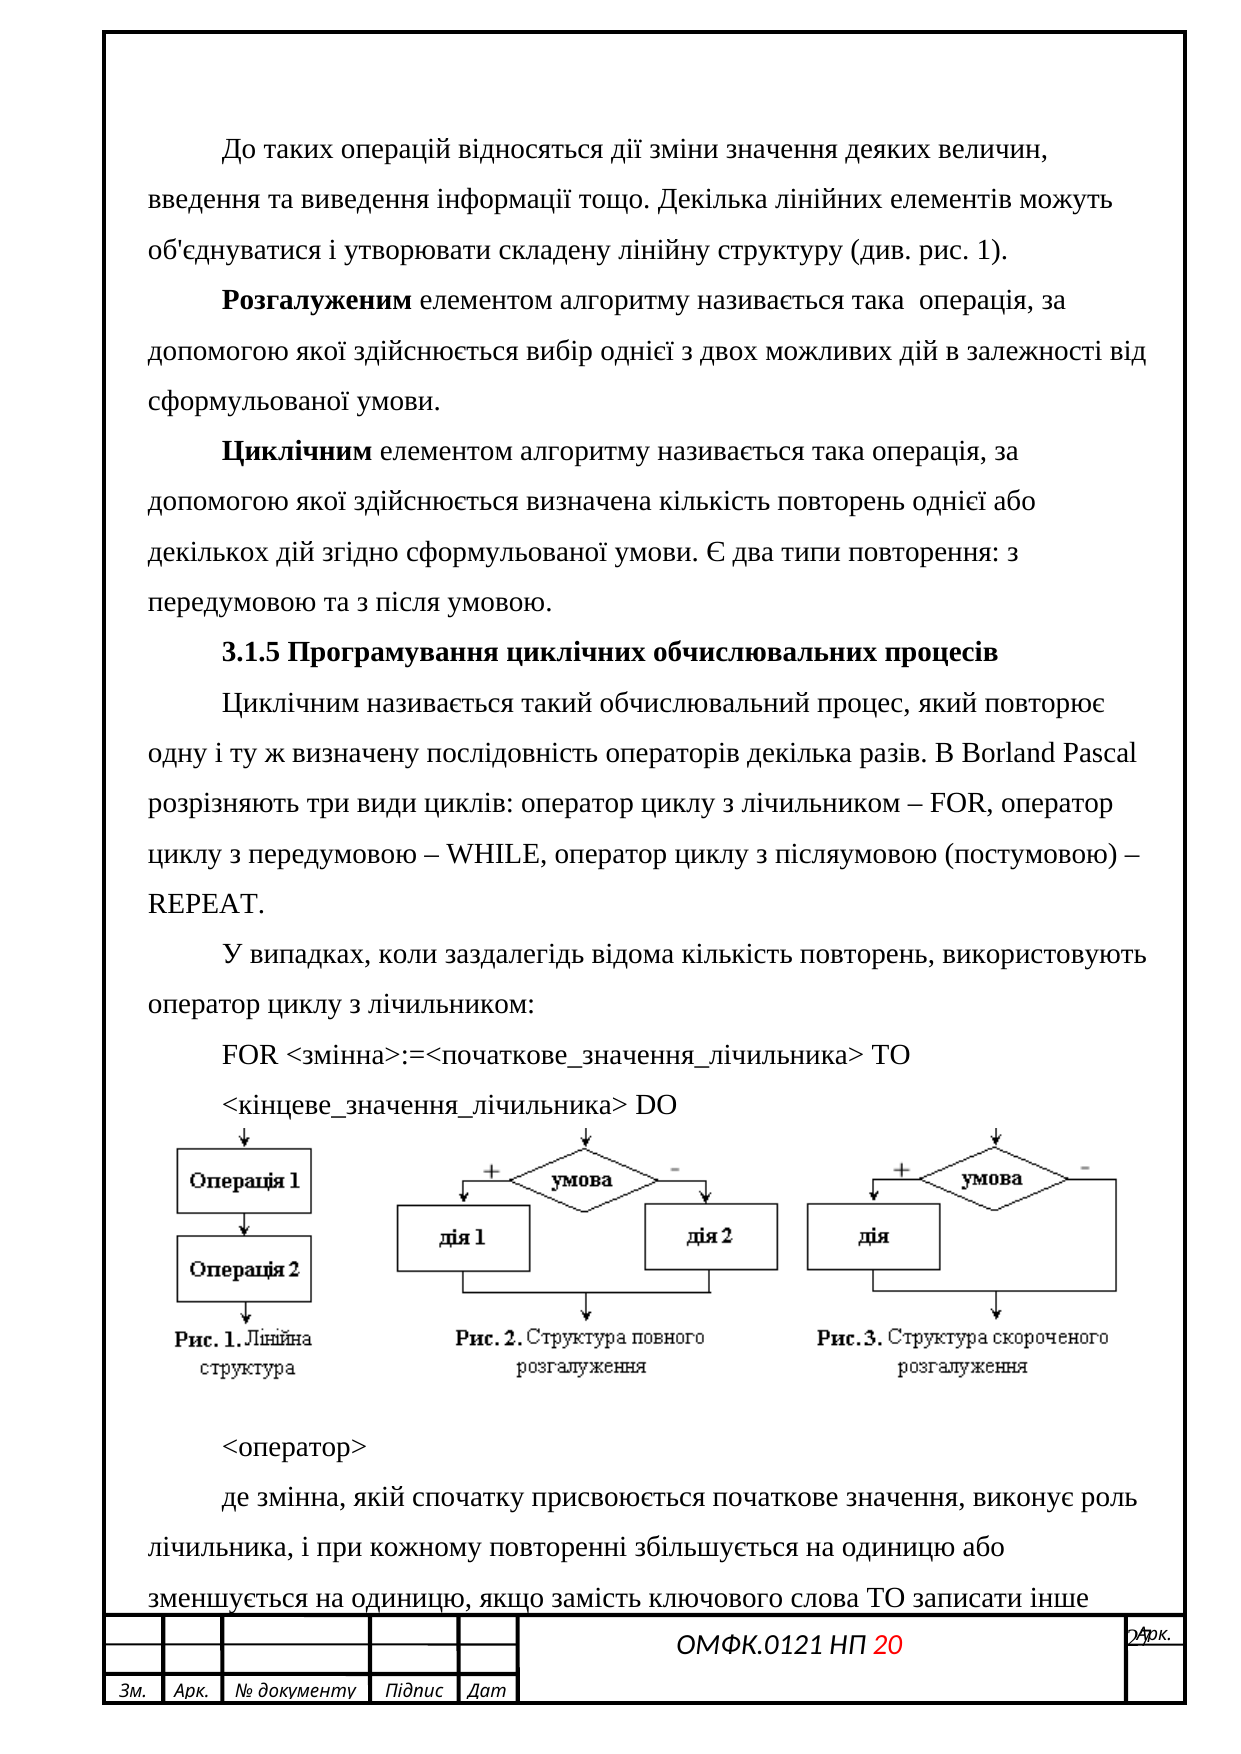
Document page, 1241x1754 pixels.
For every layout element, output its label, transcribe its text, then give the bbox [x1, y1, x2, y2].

text Циклічним називається такий обчислювальний процес, який повторює одну і ту ж визначену послідовність операторів декілька разів. В Borland Pascal розрізняють три види циклів: оператор циклу з лічильником – FOR, оператор циклу з передумовою – WHILE, оператор циклу з післяумовою (постумовою) – REPEAT. [148, 685, 1152, 919]
text FOR <змінна>:=<початкове_значення_лічильника> TO [148, 1037, 1152, 1071]
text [148, 1479, 1152, 1613]
text <оператор> [148, 1396, 1152, 1462]
text Циклічним елементом алгоритму називається така операція, за допомогою якої здійснюється визначена кількість повторень однієї або декількох дій згідно сформульованої умови. Є два типи повторення: з передумовою та з після умовою. [148, 433, 1152, 618]
picture [148, 1128, 1152, 1396]
text Розгалуженим елементом алгоритму називається така операція, за допомогою якої здійснюється вибір однієї з двох можливих дій в залежності від сформульованої умови. [148, 282, 1152, 416]
text <кінцеве_значення_лічильника> DO [148, 1087, 1152, 1121]
text У випадках, коли заздалегідь відома кількість повторень, використовують оператор циклу з лічильником: [148, 936, 1152, 1020]
text До таких операцій відносяться дії зміни значення деяких величин, введення та виведення інформації тощо. Декілька лінійних елементів можуть об'єднуватися і утворювати складену лінійну структуру (див. рис. 1). [148, 131, 1152, 266]
subtitle 3.1.5 Програмування циклічних обчислювальних процесів [148, 634, 1152, 668]
